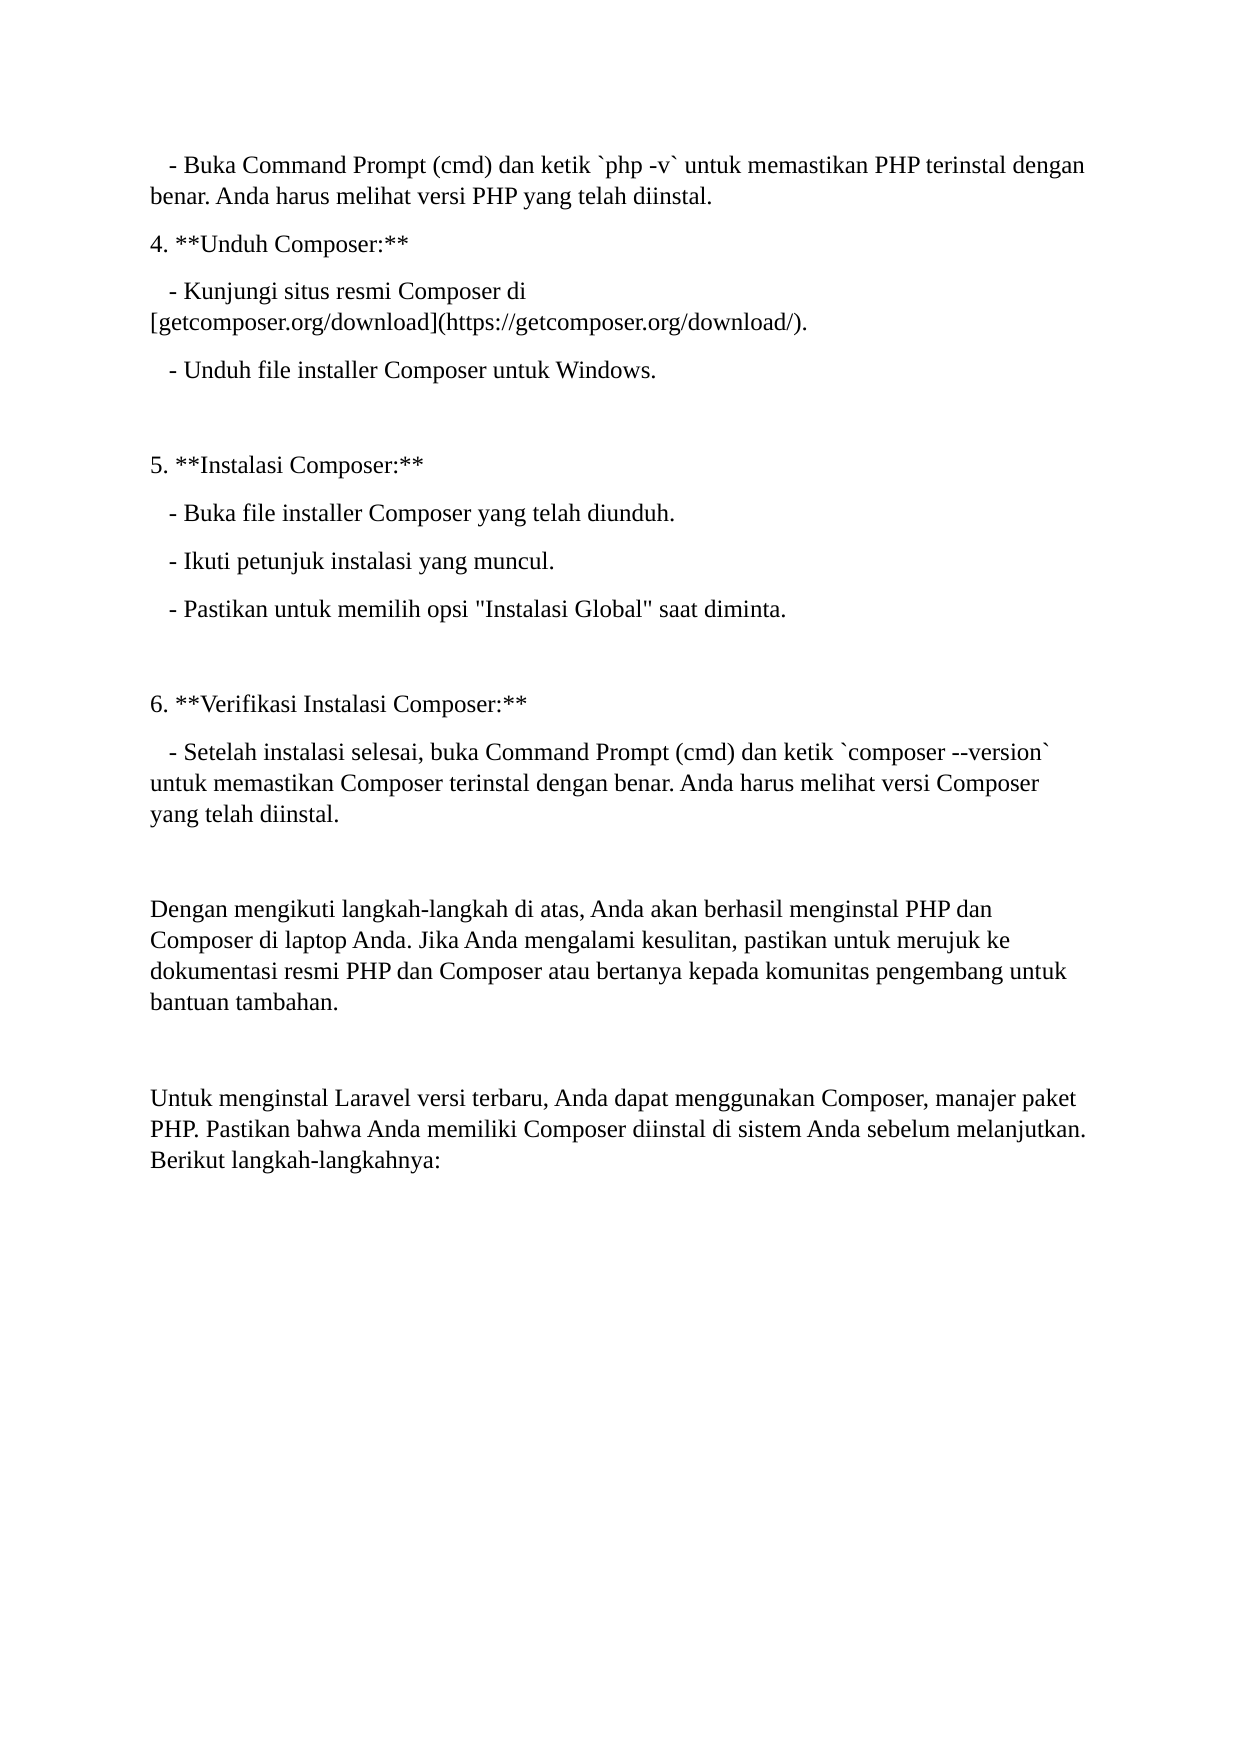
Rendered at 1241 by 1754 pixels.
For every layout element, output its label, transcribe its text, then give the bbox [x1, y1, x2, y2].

text - Ikuti petunjuk instalasi yang muncul. [150, 546, 1090, 575]
text - Kunjungi situs resmi Composer di [getcomposer.org/download](https://getcomposer.org/download/). [150, 276, 1090, 336]
text - Pastikan untuk memilih opsi "Instalasi Global" saat diminta. [150, 594, 1090, 622]
text - Buka file installer Composer yang telah diunduh. [150, 498, 1090, 527]
text 4. **Unduh Composer:** [150, 229, 1090, 257]
text Dengan mengikuti langkah-langkah di atas, Anda akan berhasil menginstal PHP dan Composer di laptop Anda. Jika Anda mengalami kesulitan, pastikan untuk merujuk ke dokumentasi resmi PHP dan Composer atau bertanya kepada komunitas pengembang untuk bantuan tambahan. [150, 894, 1090, 1016]
text - Unduh file installer Composer untuk Windows. [150, 355, 1090, 384]
text - Buka Command Prompt (cmd) dan ketik `php -v` untuk memastikan PHP terinstal dengan benar. Anda harus melihat versi PHP yang telah diinstal. [150, 150, 1090, 210]
text Untuk menginstal Laravel versi terbaru, Anda dapat menggunakan Composer, manajer paket PHP. Pastikan bahwa Anda memiliki Composer diinstal di sistem Anda sebelum melanjutkan. Berikut langkah-langkahnya: [150, 1083, 1090, 1174]
text 6. **Verifikasi Instalasi Composer:** [150, 689, 1090, 718]
text - Setelah instalasi selesai, buka Command Prompt (cmd) dan ketik `composer --version` untuk memastikan Composer terinstal dengan benar. Anda harus melihat versi Composer yang telah diinstal. [150, 737, 1090, 828]
text 5. **Instalasi Composer:** [150, 451, 1090, 479]
